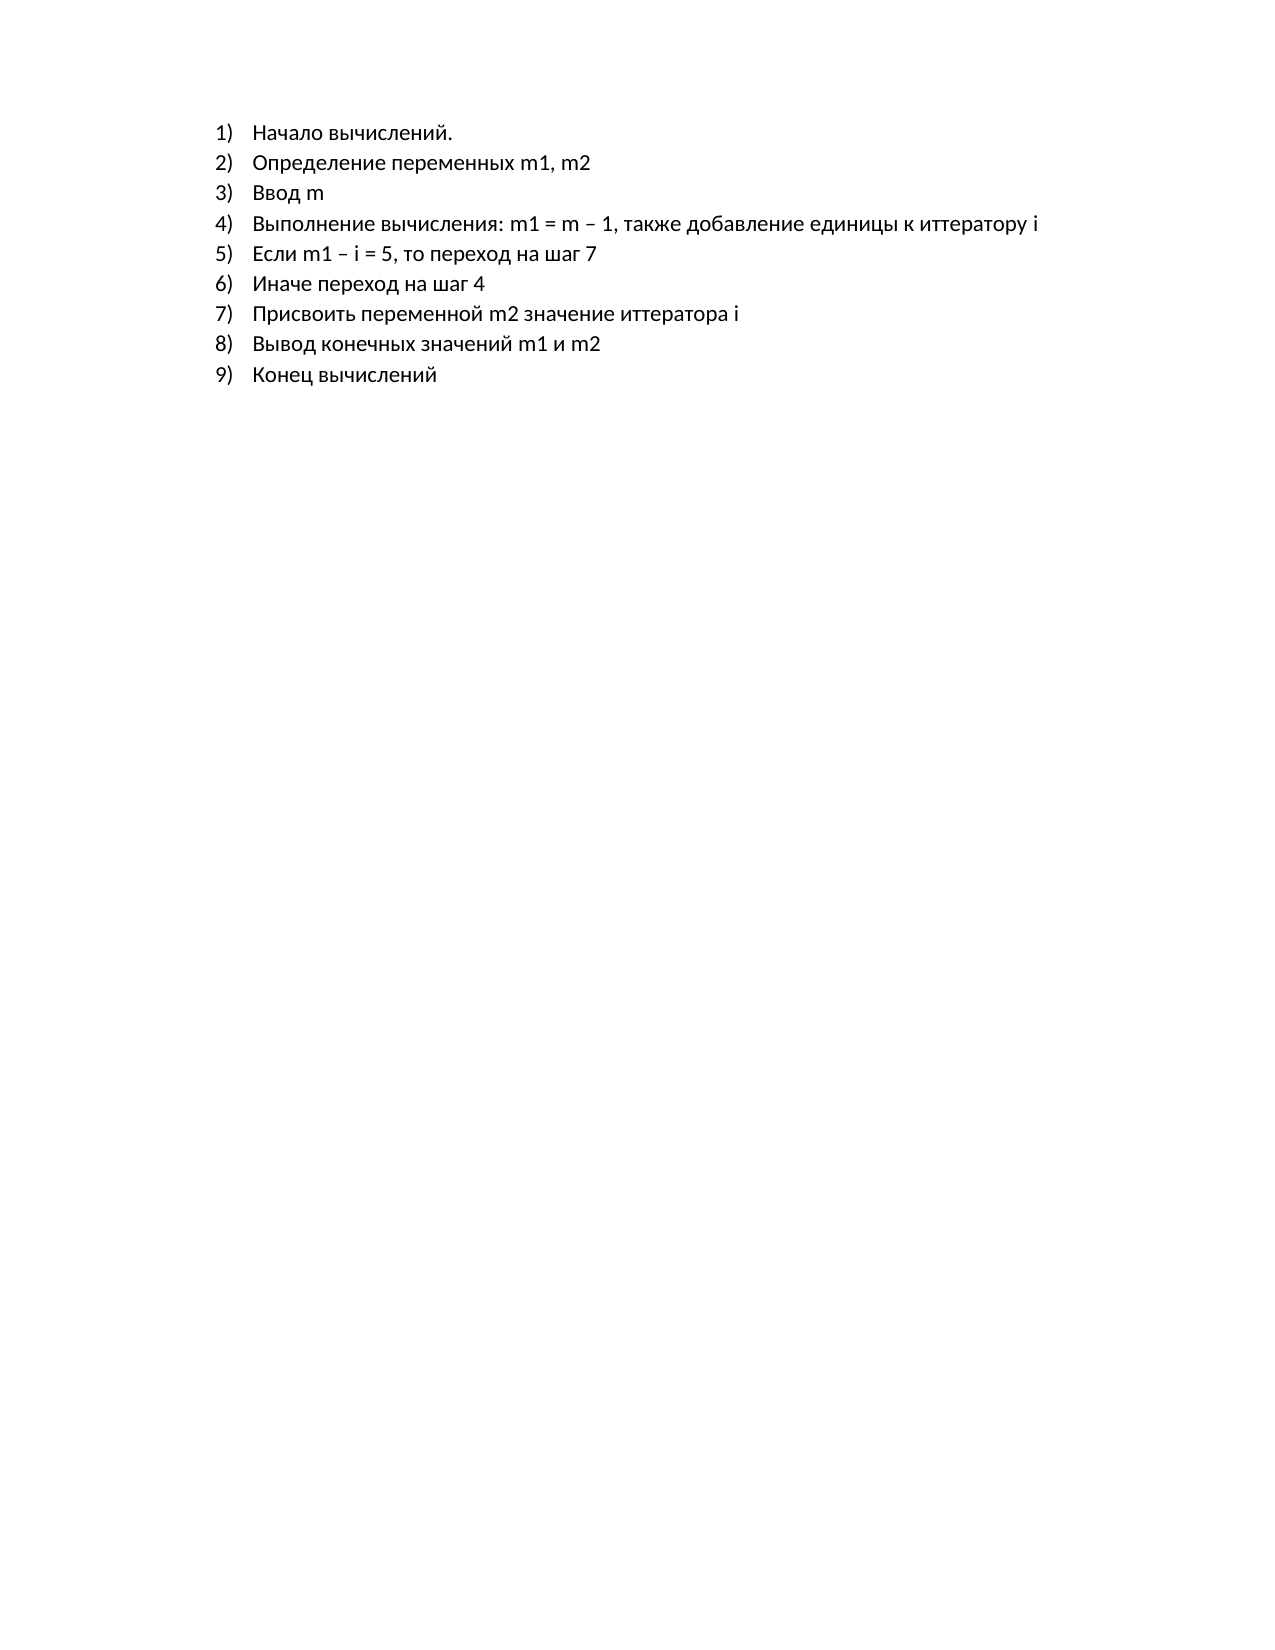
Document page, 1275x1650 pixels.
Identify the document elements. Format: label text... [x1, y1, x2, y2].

list Определение переменных m1, m2 [215, 148, 1186, 176]
list Если m1 – i = 5, то переход на шаг 7 [215, 239, 1186, 267]
list Ввод m [215, 178, 1186, 207]
list Конец вычислений [215, 360, 1186, 388]
list Вывод конечных значений m1 и m2 [215, 329, 1186, 358]
list Иначе переход на шаг 4 [215, 269, 1186, 297]
list Выполнение вычисления: m1 = m – 1, также добавление единицы к иттератору i [215, 209, 1186, 237]
list Начало вычислений. [215, 118, 1186, 146]
list Присвоить переменной m2 значение иттератора i [215, 299, 1186, 327]
